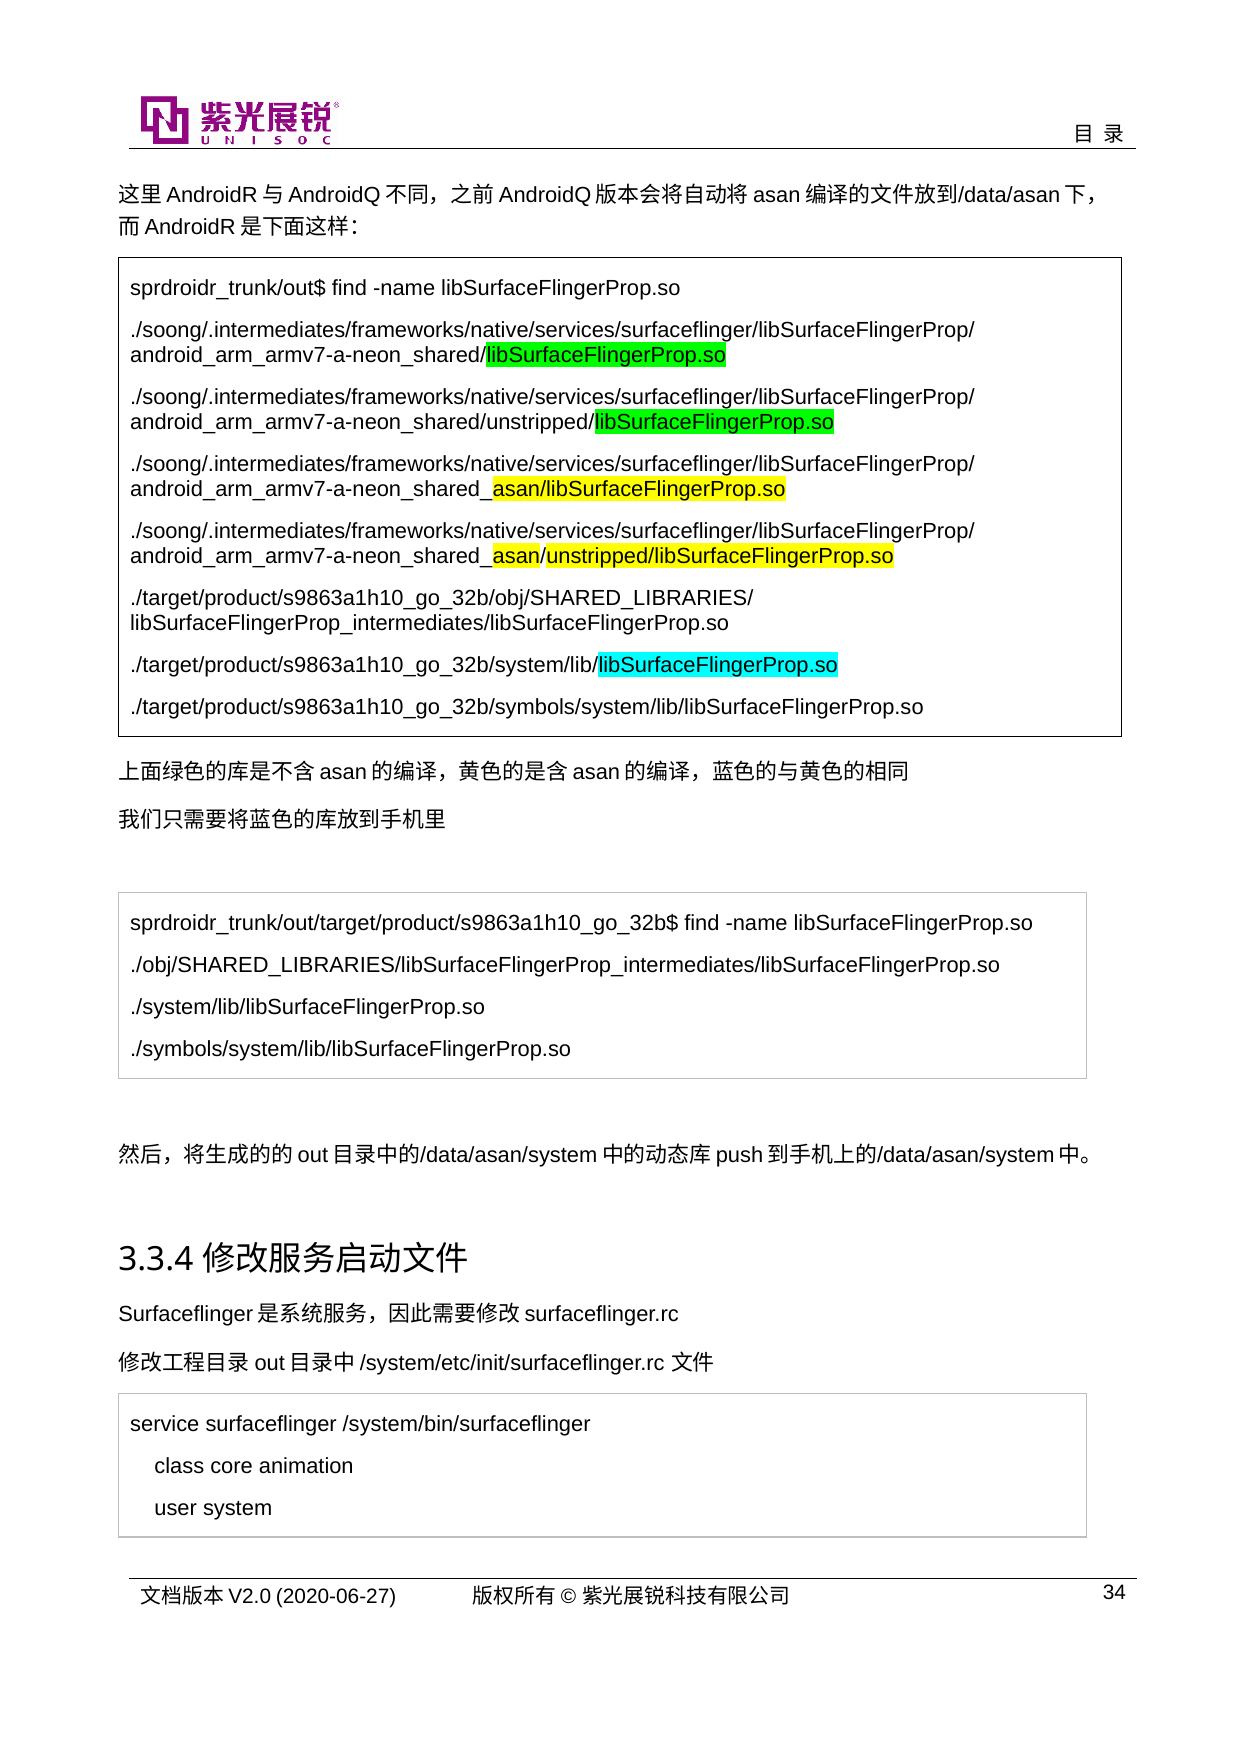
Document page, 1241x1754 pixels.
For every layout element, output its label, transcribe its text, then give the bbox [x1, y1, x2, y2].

text 修改工程目录 out目录中 /system/etc/init/surfaceflinger.rc 文件 [118, 1345, 1122, 1376]
text Surfaceflinger是系统服务，因此需要修改surfaceflinger.rc [118, 1296, 1122, 1328]
table_header sprdroidr_trunk/out/target/product/s9863a1h10_go_32b$ find -name libSurfaceFlingerProp.so ./obj/SHARED_LIBRARIES/libSurfaceFlingerProp_intermediates/libSurfaceFlingerProp.so ./system/lib/libSurfaceFlingerProp.so ./symbols/system/lib/libSurfaceFlingerProp.so [119, 893, 1086, 1077]
picture [140, 95, 340, 147]
text 上面绿色的库是不含asan的编译，黄色的是含asan的编译，蓝色的与黄色的相同 [118, 754, 1122, 785]
text 我们只需要将蓝色的库放到手机里 [118, 802, 1122, 834]
table_header sprdroidr_trunk/out$ find -name libSurfaceFlingerProp.so ./soong/.intermediates/frameworks/native/services/surfaceflinger/libSurfaceFlingerProp/android_arm_armv7-a-neon_shared/libSurfaceFlingerProp.so ./soong/.intermediates/frameworks/native/services/surfaceflinger/libSurfaceFlingerProp/android_arm_armv7-a-neon_shared/unstripped/libSurfaceFlingerProp.so ./soong/.intermediates/frameworks/native/services/surfaceflinger/libSurfaceFlingerProp/android_arm_armv7-a-neon_shared_asan/libSurfaceFlingerProp.so ./soong/.intermediates/frameworks/native/services/surfaceflinger/libSurfaceFlingerProp/android_arm_armv7-a-neon_shared_asan/unstripped/libSurfaceFlingerProp.so ./target/product/s9863a1h10_go_32b/obj/SHARED_LIBRARIES/libSurfaceFlingerProp_intermediates/libSurfaceFlingerProp.so ./target/product/s9863a1h10_go_32b/system/lib/libSurfaceFlingerProp.so ./target/product/s9863a1h10_go_32b/symbols/system/lib/libSurfaceFlingerProp.so [119, 258, 1121, 736]
subtitle 修改服务启动文件 [118, 1231, 1122, 1280]
text 这里AndroidR与AndroidQ不同，之前AndroidQ版本会将自动将asan编译的文件放到/data/asan下，而AndroidR是下面这样： [118, 177, 1122, 241]
text 然后，将生成的的out目录中的/data/asan/system中的动态库push到手机上的/data/asan/system中。 [118, 1137, 1122, 1169]
